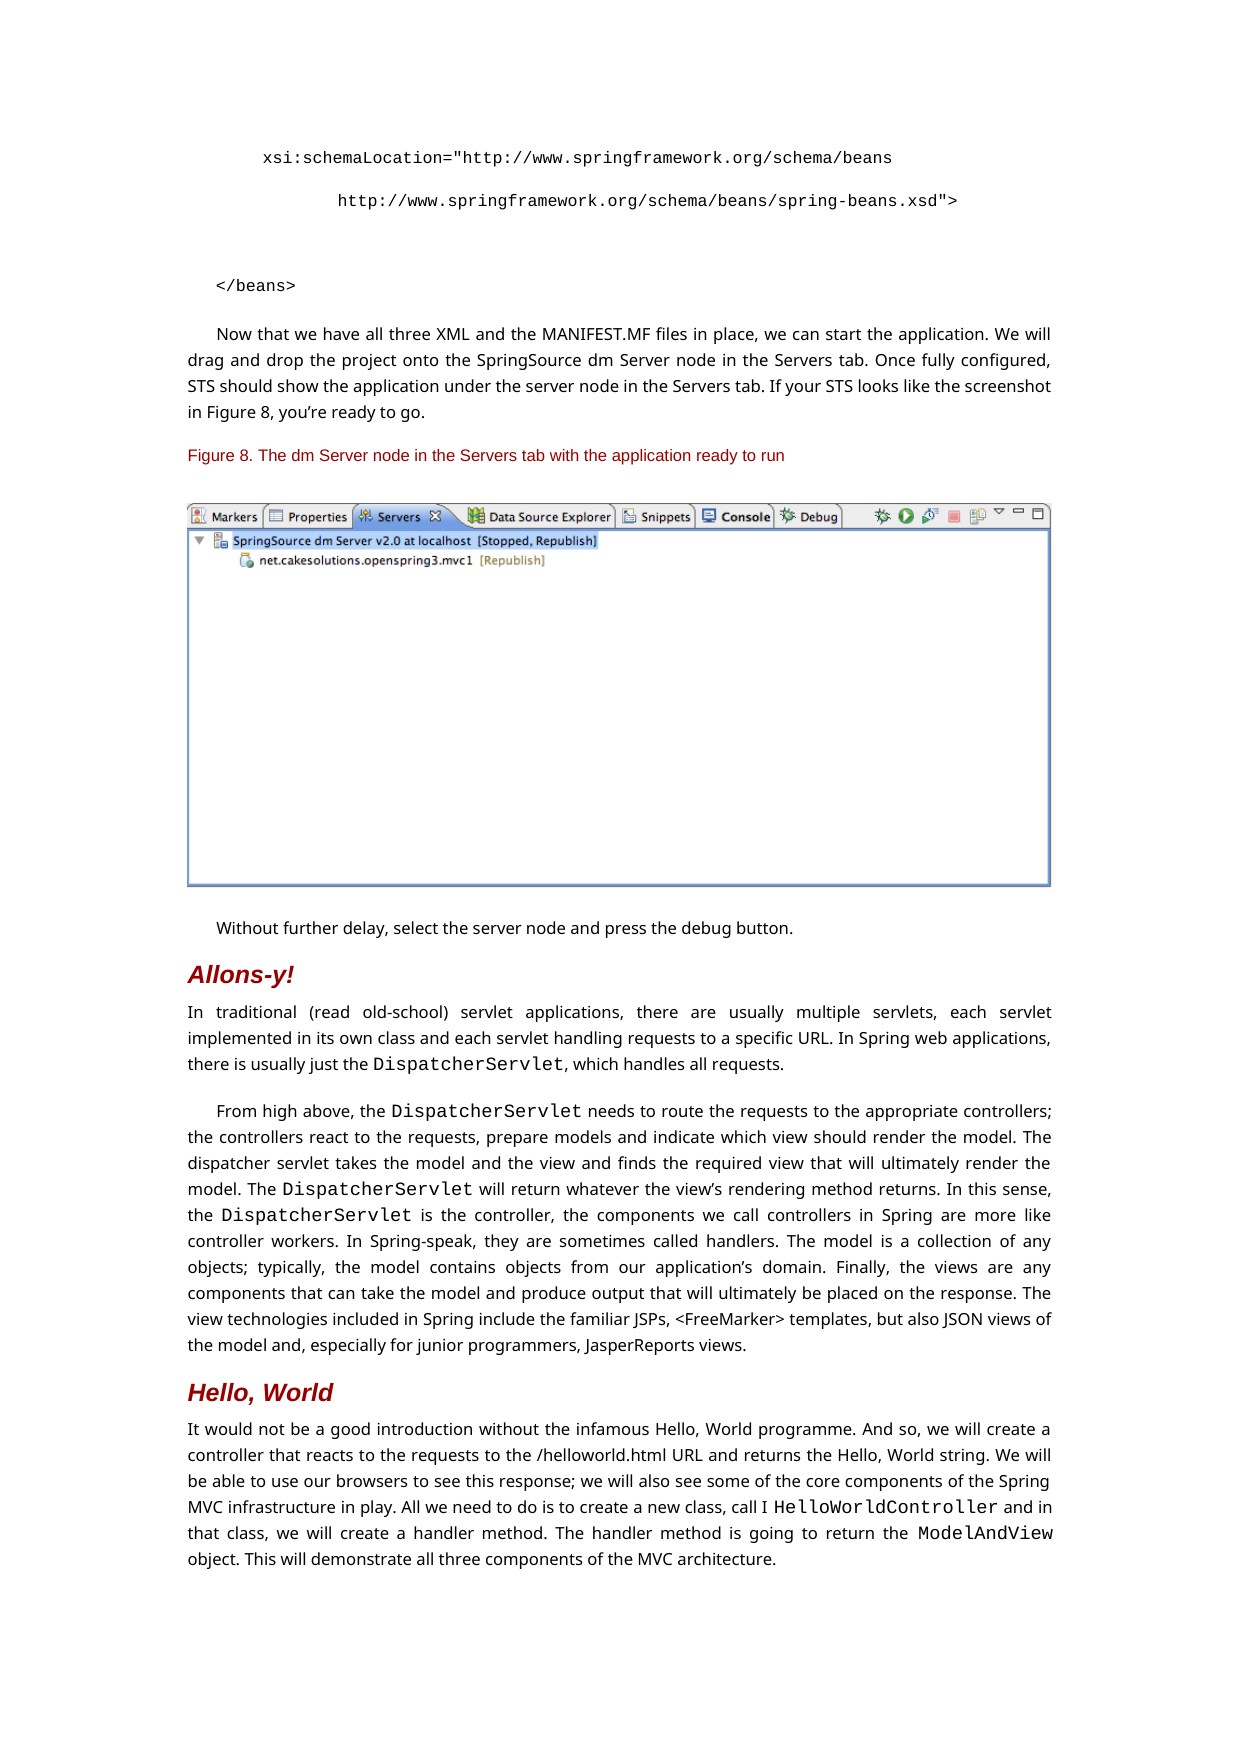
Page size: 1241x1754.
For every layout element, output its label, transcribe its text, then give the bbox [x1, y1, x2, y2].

text </beans> [216, 277, 1053, 296]
text Allons-y! [187, 960, 1053, 989]
text Without further delay, select the server node and press the debug button. [187, 913, 1053, 939]
picture [187, 503, 1052, 888]
text http://www.springframework.org/schema/beans/spring-beans.xsd"> [216, 192, 1053, 211]
text In traditional (read old-school) servlet applications, there are usually multiple servlets, each servlet implemented in its own class and each servlet handling requests to a specific URL. In Spring web applications, there is usually just the DispatcherServlet, which handles all requests. [187, 997, 1053, 1075]
text Now that we have all three XML and the MANIFEST.MF files in place, we can start the application. We will drag and drop the project onto the SpringSource dm Server node in the Servers tab. Once fully configured, STS should show the application under the server node in the Servers tab. If your STS looks like the screenshot in Figure 8, you’re ready to go. [187, 320, 1053, 424]
text Hello, World [187, 1377, 1053, 1406]
text It would not be a good introduction without the infamous Hello, World programme. And so, we will create a controller that reacts to the requests to the /helloworld.html URL and returns the Hello, World string. We will be able to use our browsers to see this response; we will also see some of the core components of the Spring MVC infrastructure in play. All we need to do is to create a new class, call I HelloWorldController and in that class, we will create a handler method. The handler method is going to return the ModelAndView object. This will demonstrate all three components of the MVC architecture. [187, 1415, 1053, 1571]
text From high above, the DispatcherServlet needs to route the requests to the appropriate controllers; the controllers react to the requests, prepare models and indicate which view should render the model. The dispatcher servlet takes the model and the view and finds the required view that will ultimately render the model. The DispatcherServlet will return whatever the view’s rendering method returns. In this sense, the DispatcherServlet is the controller, the components we call controllers in Spring are more like controller workers. In Spring-speak, they are sometimes called handlers. The model is a collection of any objects; typically, the model contains objects from our application’s domain. Finally, the views are any components that can take the model and produce output that will ultimately be placed on the response. The view technologies included in Spring include the familiar JSPs, <FreeMarker> templates, but also JSON views of the model and, especially for junior programmers, JasperReports views. [187, 1096, 1053, 1357]
text xsi:schemaLocation="http://www.springframework.org/schema/beans [216, 150, 1053, 169]
text Figure 8. The dm Server node in the Servers tab with the application ready to run [187, 445, 1053, 466]
